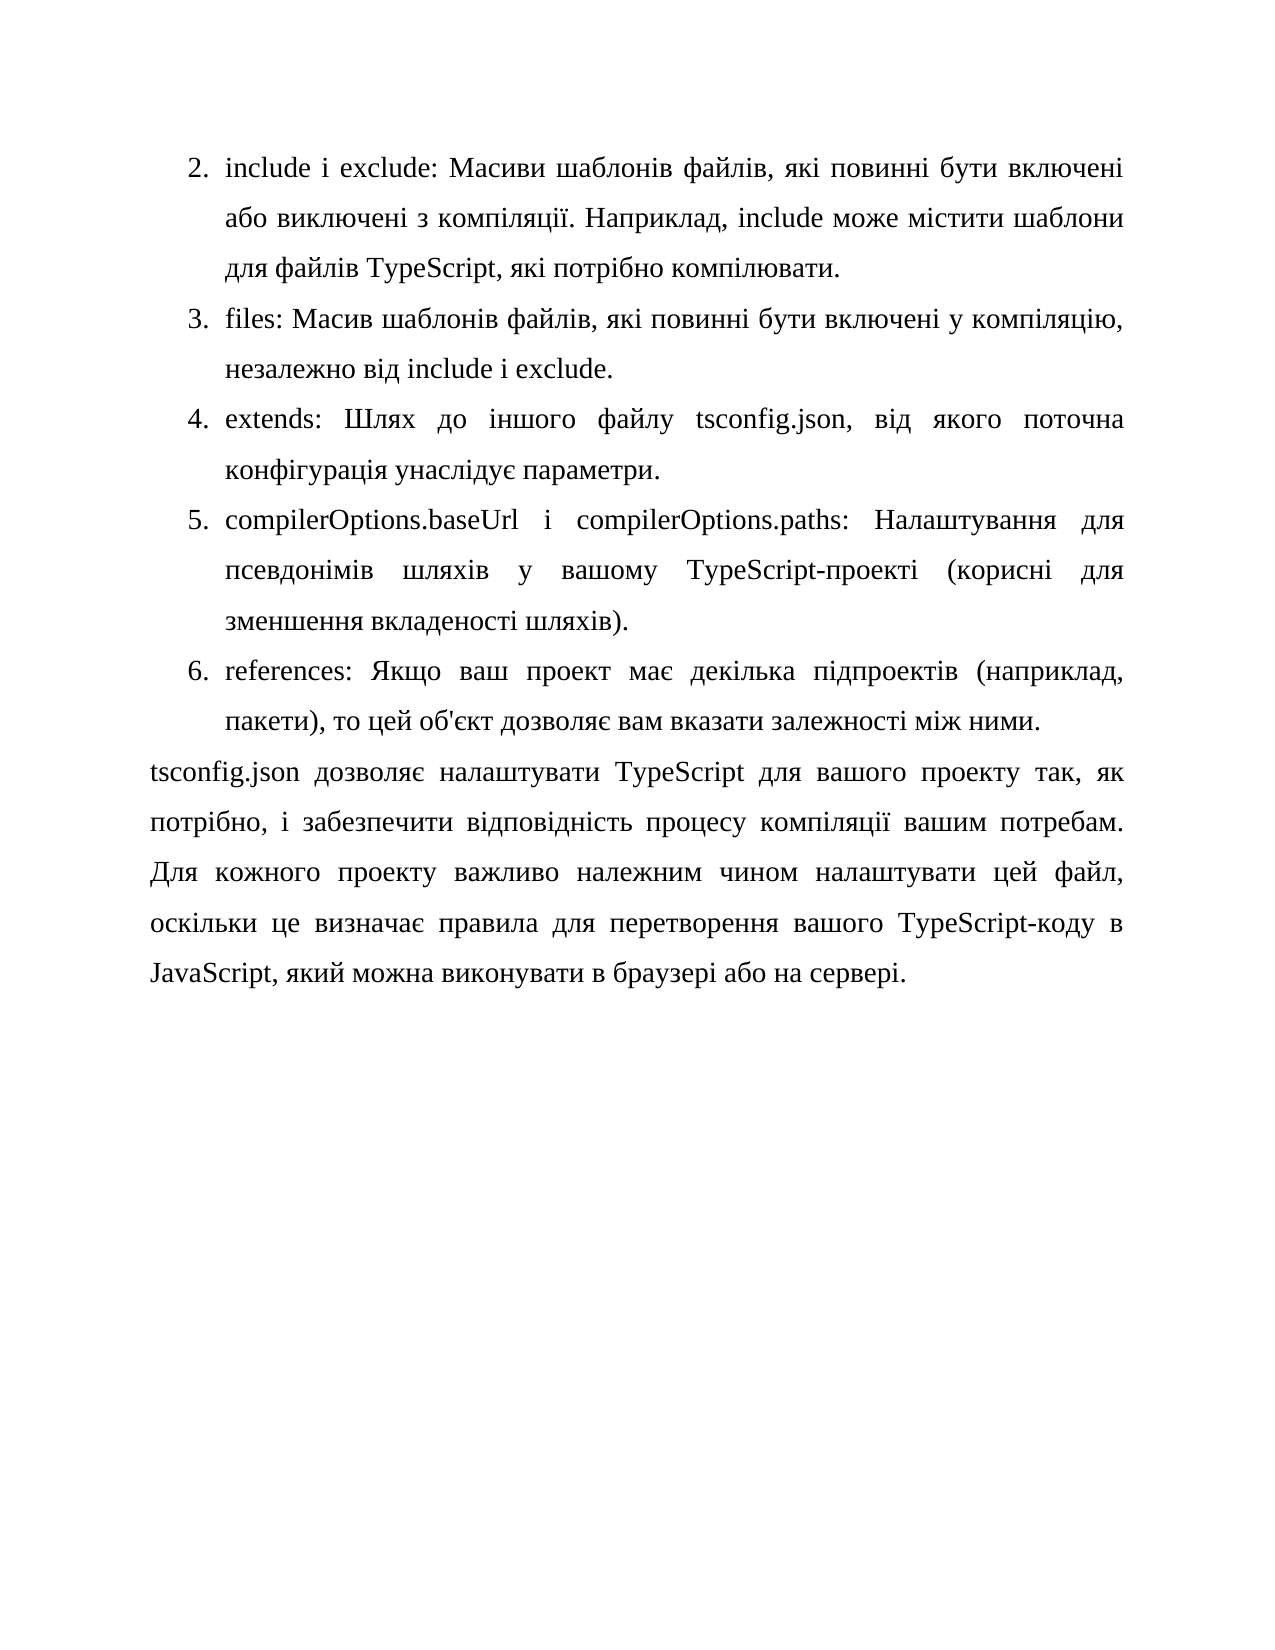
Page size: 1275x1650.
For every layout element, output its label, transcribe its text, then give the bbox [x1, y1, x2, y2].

list compilerOptions.baseUrl і compilerOptions.paths: Налаштування для псевдонімів шляхів у вашому TypeScript-проекті (корисні для зменшення вкладеності шляхів). [187, 502, 1125, 636]
list files: Масив шаблонів файлів, які повинні бути включені у компіляцію, незалежно від include і exclude. [187, 301, 1125, 385]
list include і exclude: Масиви шаблонів файлів, які повинні бути включені або виключені з компіляції. Наприклад, include може містити шаблони для файлів TypeScript, які потрібно компілювати. [187, 150, 1125, 284]
list extends: Шлях до іншого файлу tsconfig.json, від якого поточна конфігурація унаслідує параметри. [187, 402, 1125, 485]
list references: Якщо ваш проект має декілька підпроектів (наприклад, пакети), то цей об'єкт дозволяє вам вказати залежності між ними. [187, 653, 1125, 737]
text tsconfig.json дозволяє налаштувати TypeScript для вашого проекту так, як потрібно, і забезпечити відповідність процесу компіляції вашим потребам. Для кожного проекту важливо належним чином налаштувати цей файл, оскільки це визначає правила для перетворення вашого TypeScript-коду в JavaScript, який можна виконувати в браузері або на сервері. [150, 754, 1125, 988]
